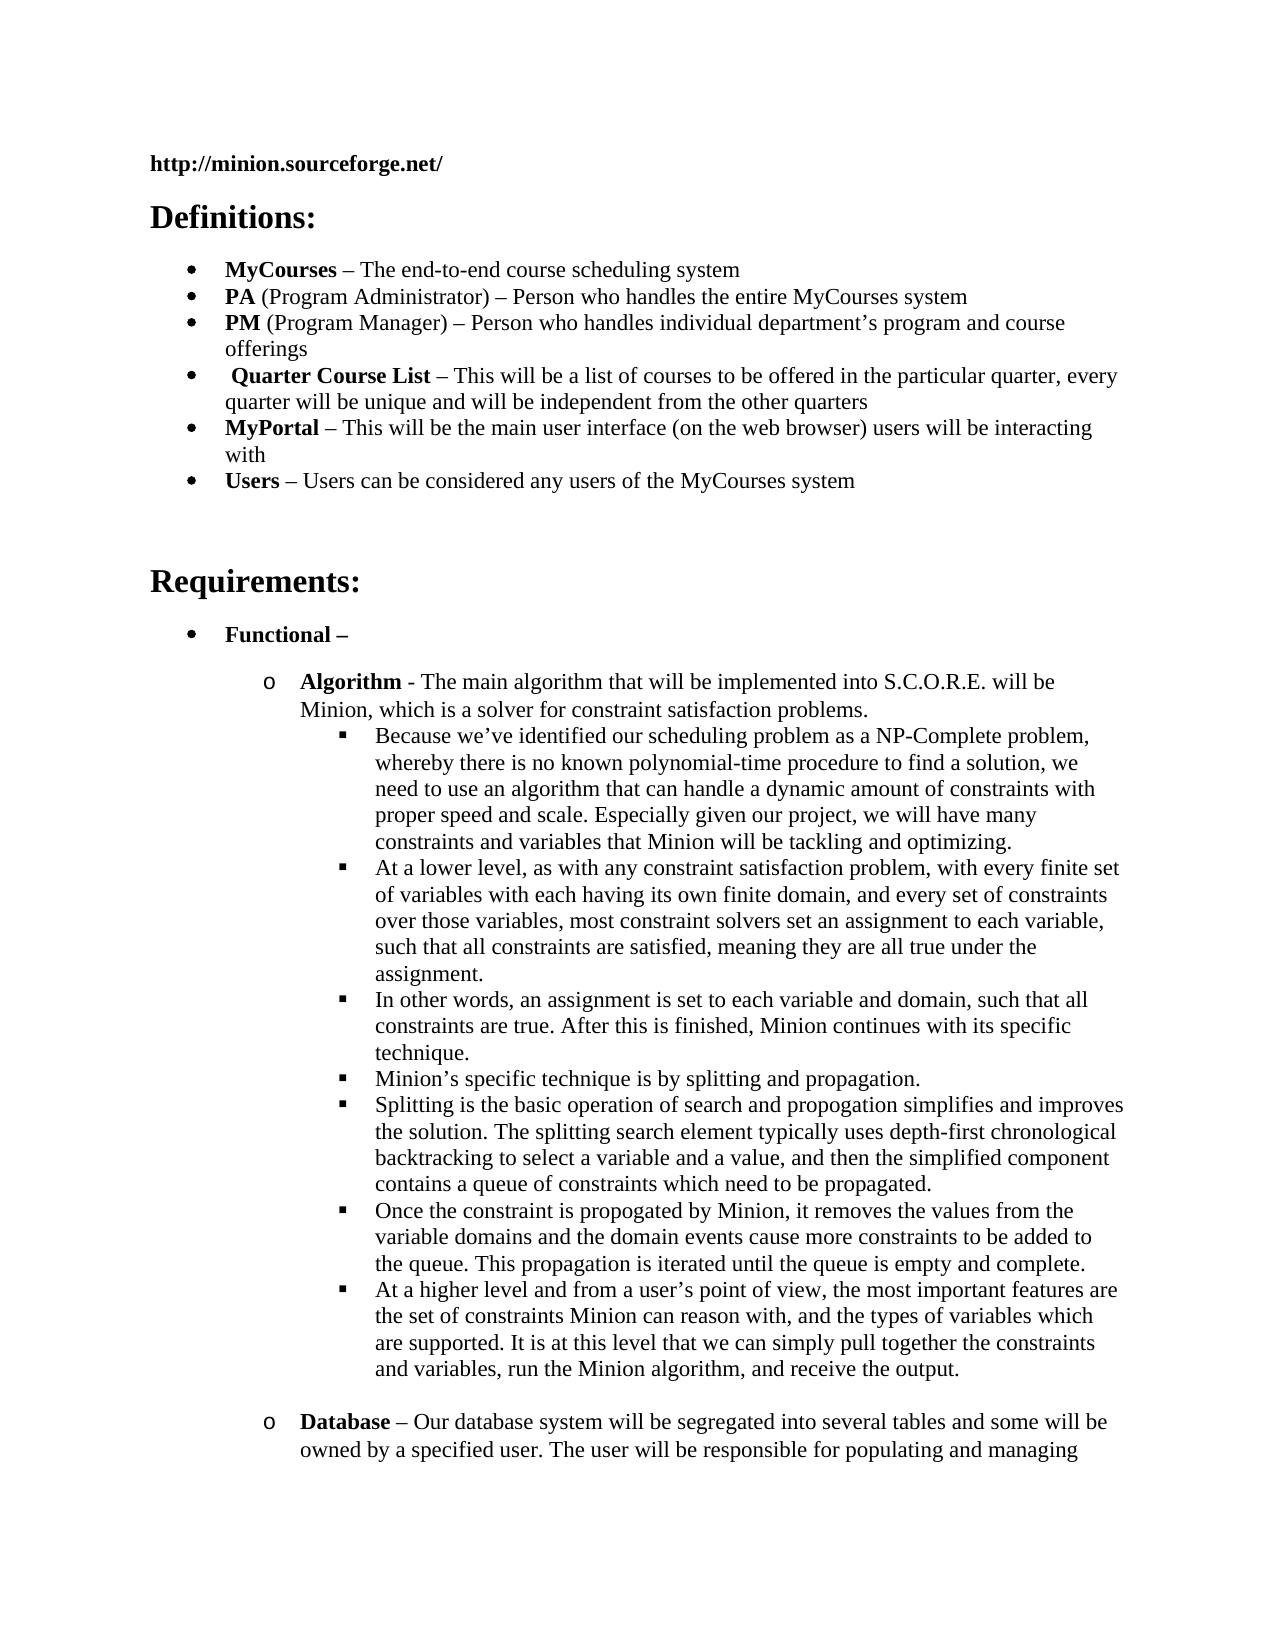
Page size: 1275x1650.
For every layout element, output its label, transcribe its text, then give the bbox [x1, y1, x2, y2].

list Splitting is the basic operation of search and propogation simplifies and improves the solution. The splitting search element typically uses depth-first chronological backtracking to select a variable and a value, and then the simplified component contains a queue of constraints which need to be propagated. [337, 1091, 1125, 1197]
text Definitions: [150, 197, 1125, 236]
list At a lower level, as with any constraint satisfaction problem, with every finite set of variables with each having its own finite domain, and every set of constraints over those variables, most constraint solvers set an assignment to each variable, such that all constraints are satisfied, meaning they are all true under the assignment. [337, 854, 1125, 986]
list Users – Users can be considered any users of the MyCourses system [187, 467, 1125, 493]
list Quarter Course List – This will be a list of courses to be offered in the particular quarter, every quarter will be unique and will be independent from the other quarters [187, 362, 1125, 414]
list Minion’s specific technique is by splitting and propagation. [337, 1065, 1125, 1091]
list PA (Program Administrator) – Person who handles the entire MyCourses system [187, 283, 1125, 309]
list Algorithm - The main algorithm that will be implemented into S.C.O.R.E. will be Minion, which is a solver for constraint satisfaction problems. [262, 668, 1125, 722]
list PM (Program Manager) – Person who handles individual department’s program and course offerings [187, 309, 1125, 362]
list MyCourses – The end-to-end course scheduling system [187, 256, 1125, 283]
list At a higher level and from a user’s point of view, the most important features are the set of constraints Minion can reason with, and the types of variables which are supported. It is at this level that we can simply pull together the constraints and variables, run the Minion algorithm, and receive the output. [337, 1276, 1125, 1381]
text Requirements: [150, 562, 1125, 600]
list In other words, an assignment is set to each variable and domain, such that all constraints are true. After this is finished, Minion continues with its specific technique. [337, 986, 1125, 1065]
list Because we’ve identified our scheduling problem as a NP-Complete problem, whereby there is no known polynomial-time procedure to find a solution, we need to use an algorithm that can handle a dynamic amount of constraints with proper speed and scale. Especially given our project, we will have many constraints and variables that Minion will be tackling and optimizing. [337, 722, 1125, 854]
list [262, 1408, 1125, 1462]
list Functional – [187, 621, 1125, 647]
list Once the constraint is propogated by Minion, it removes the values from the variable domains and the domain events cause more constraints to be added to the queue. This propagation is iterated until the queue is empty and complete. [337, 1197, 1125, 1276]
text http://minion.sourceforge.net/ [150, 150, 1125, 176]
list MyPortal – This will be the main user interface (on the web browser) users will be interacting with [187, 414, 1125, 467]
